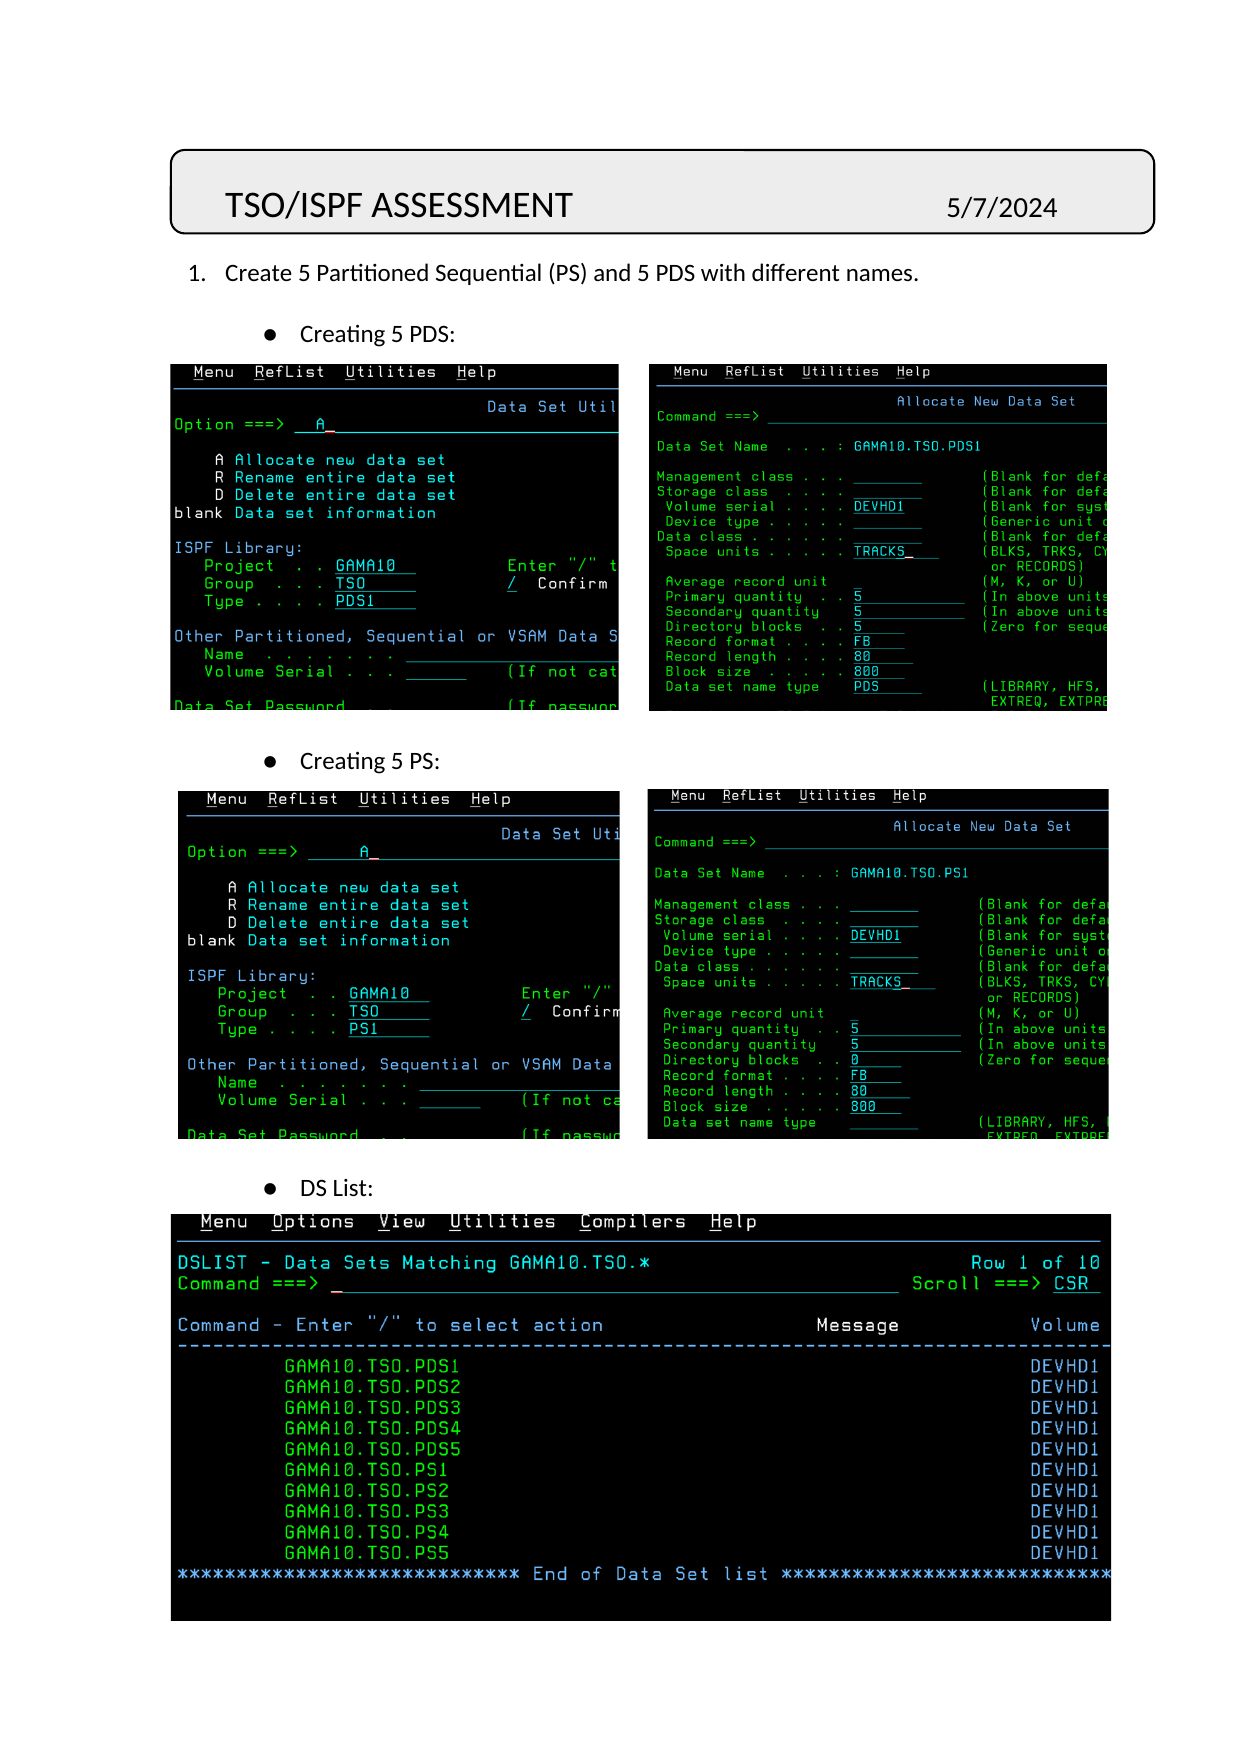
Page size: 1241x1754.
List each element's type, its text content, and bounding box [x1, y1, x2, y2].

picture [178, 791, 620, 1139]
picture [649, 364, 1107, 711]
list Create 5 Partitioned Sequential (PS) and 5 PDS with different names. [187, 257, 1090, 287]
picture [170, 364, 619, 710]
list Creating 5 PS: [262, 745, 1090, 776]
list DS List: [262, 1172, 1090, 1203]
picture [170, 1214, 1112, 1621]
list Creating 5 PDS: [262, 318, 1090, 348]
picture [647, 789, 1109, 1139]
text TSO/ISPF ASSESSMENT 5/7/2024 [225, 181, 1090, 226]
